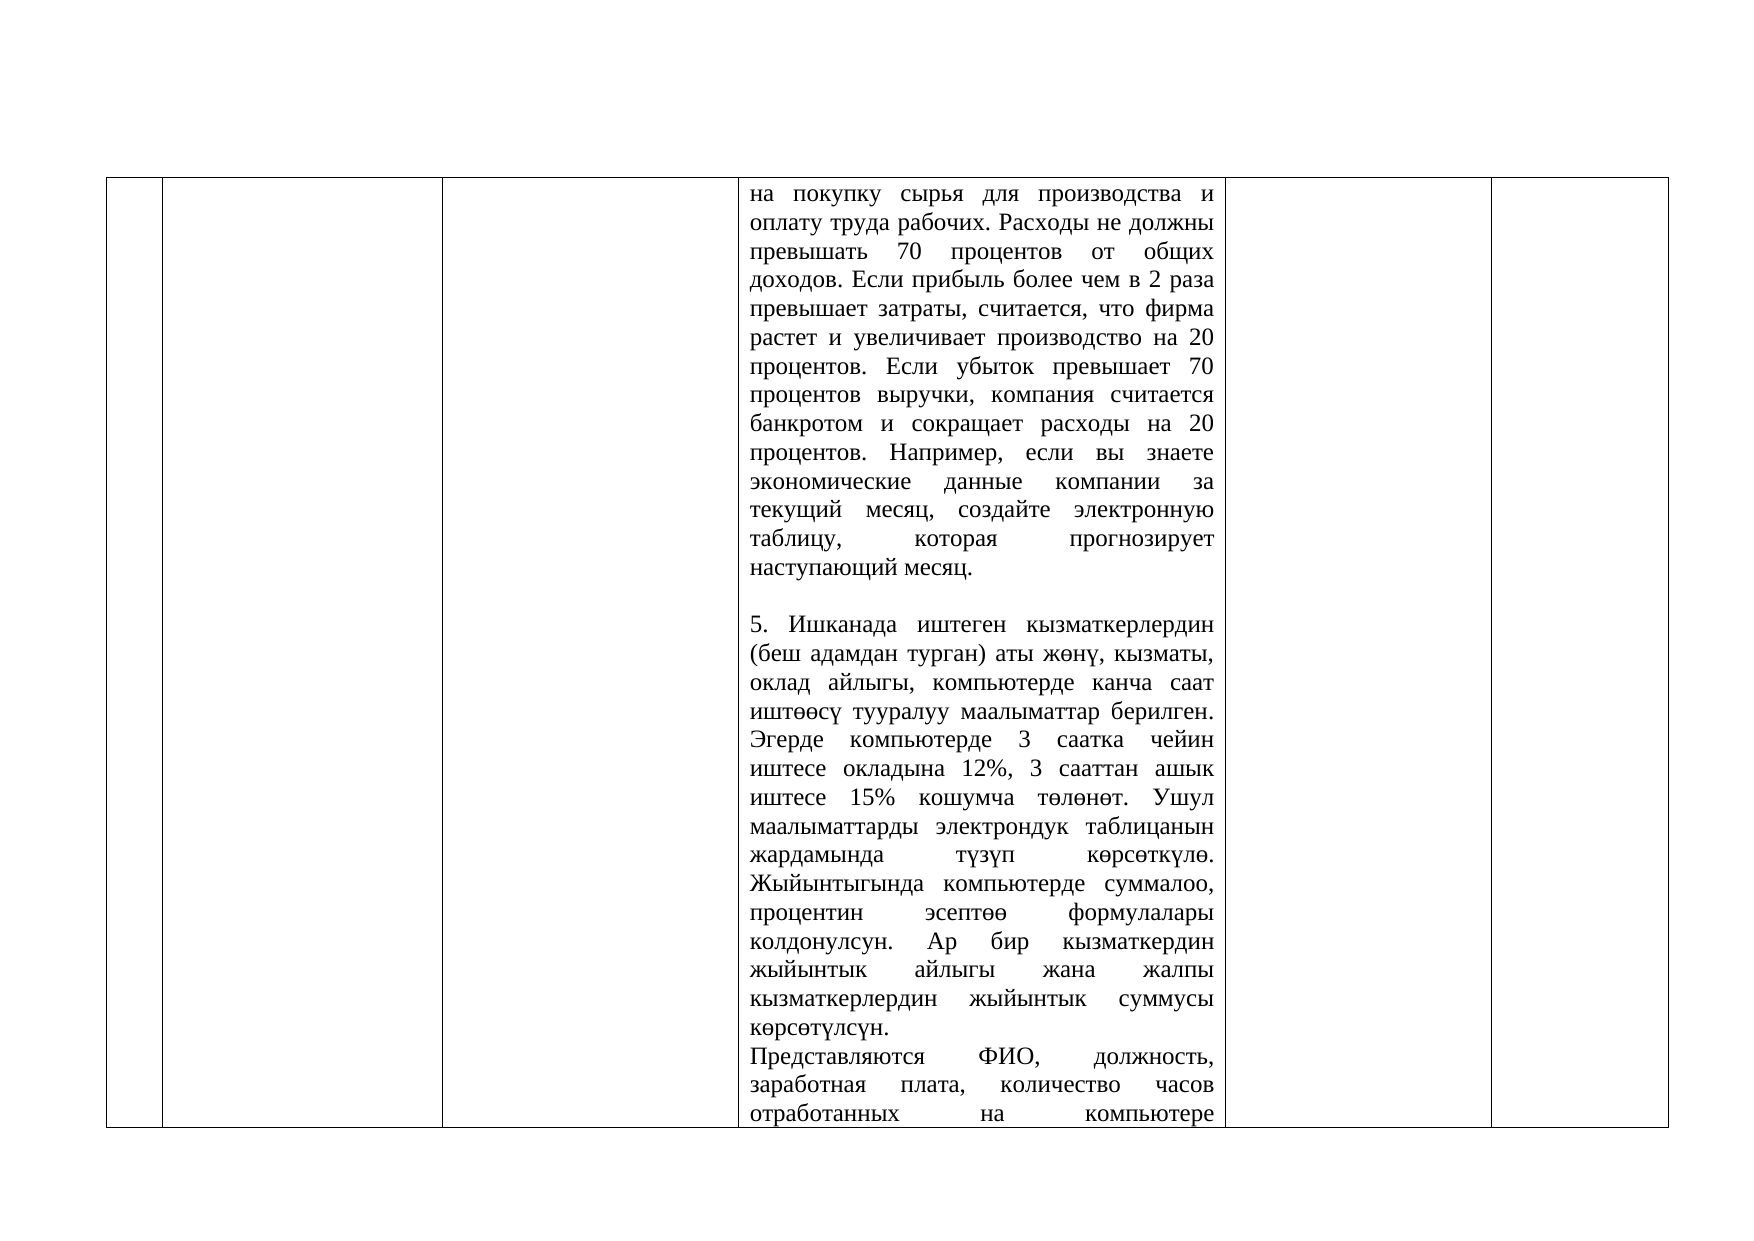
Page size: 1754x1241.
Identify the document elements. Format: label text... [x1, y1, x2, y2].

table_cell [1492, 178, 1668, 1127]
table_cell 2 [107, 178, 162, 1127]
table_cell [739, 178, 1225, 1127]
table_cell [443, 178, 738, 1127]
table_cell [163, 178, 442, 1127]
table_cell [1226, 178, 1491, 1127]
